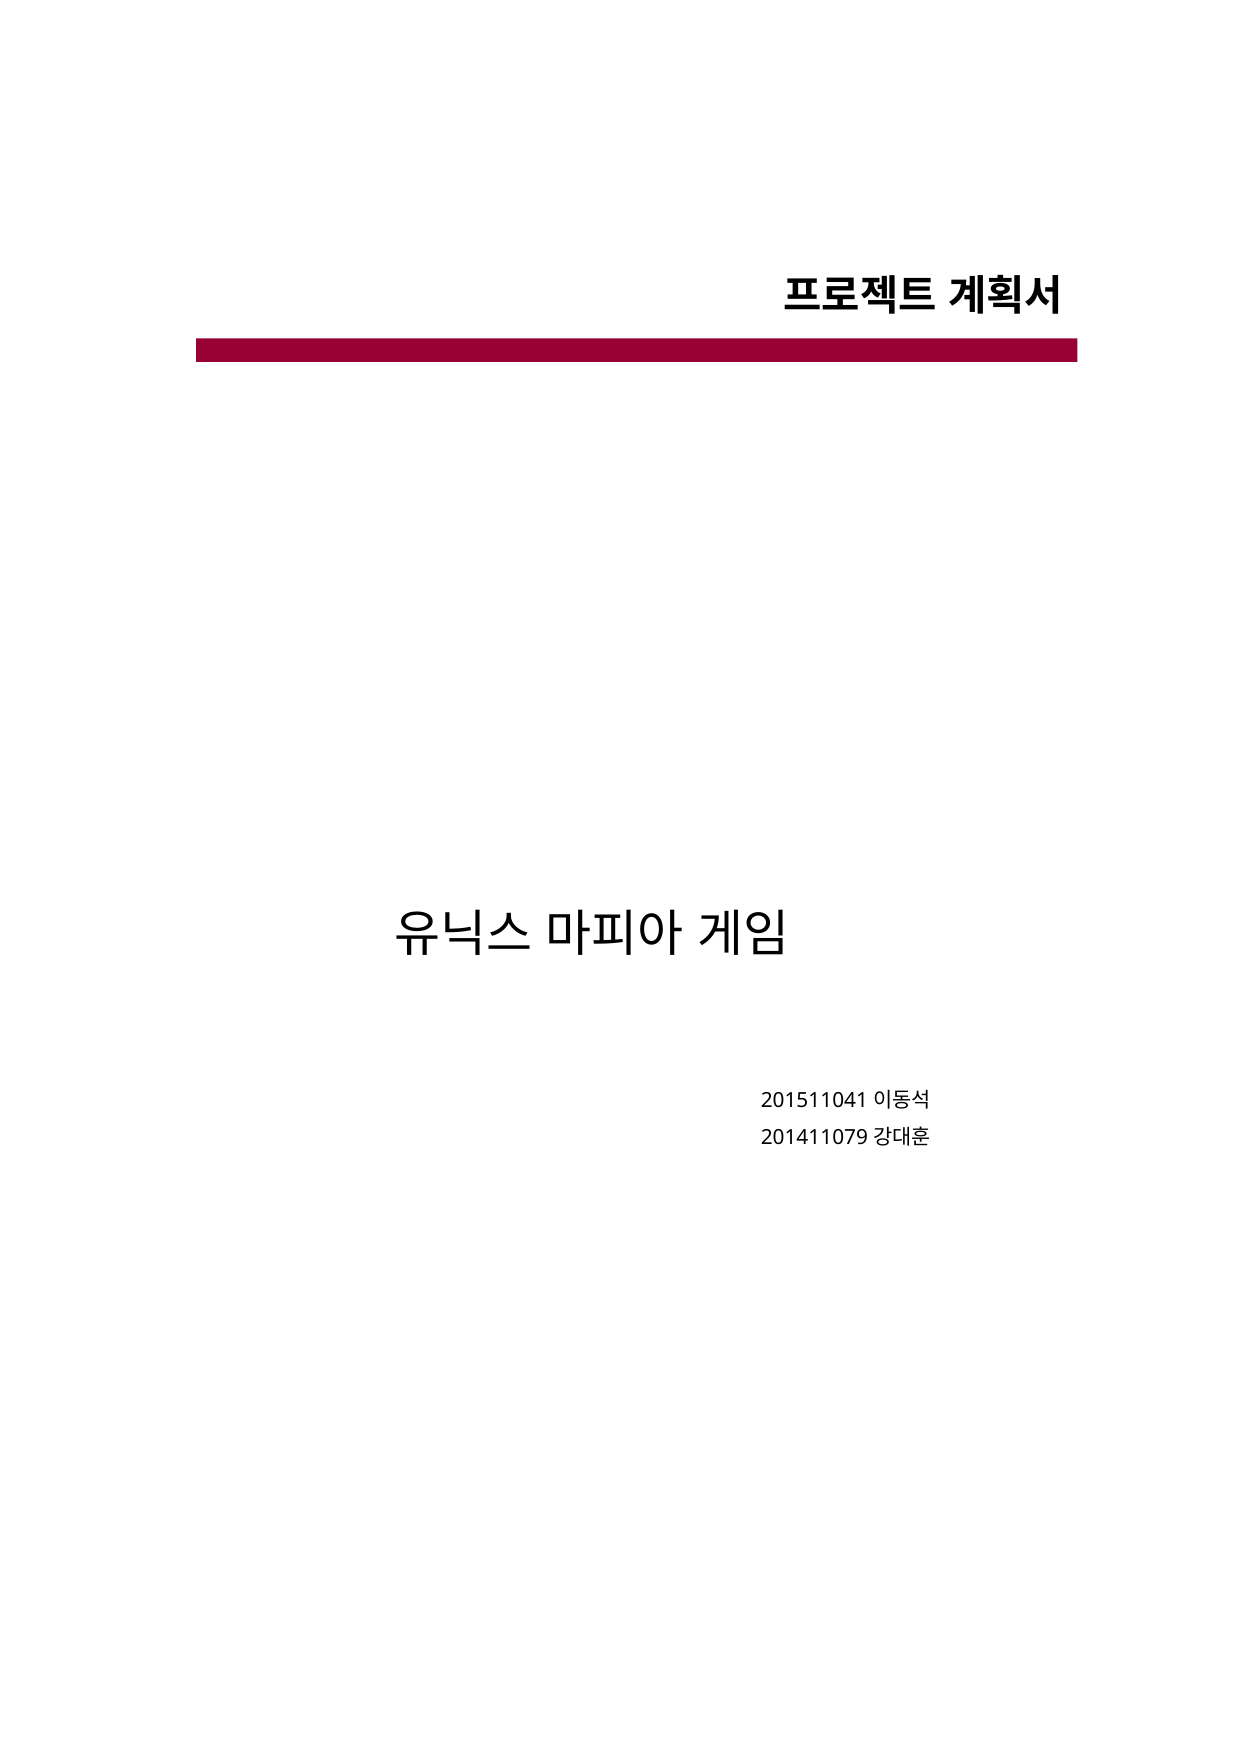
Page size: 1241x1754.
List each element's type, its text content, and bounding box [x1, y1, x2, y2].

text 프로젝트 계획서 [177, 254, 1063, 329]
text 201411079 강대훈 [677, 1117, 1063, 1154]
text 201511041 이동석 [177, 1079, 1063, 1117]
text 유닉스 마피아 게임 [344, 892, 863, 967]
